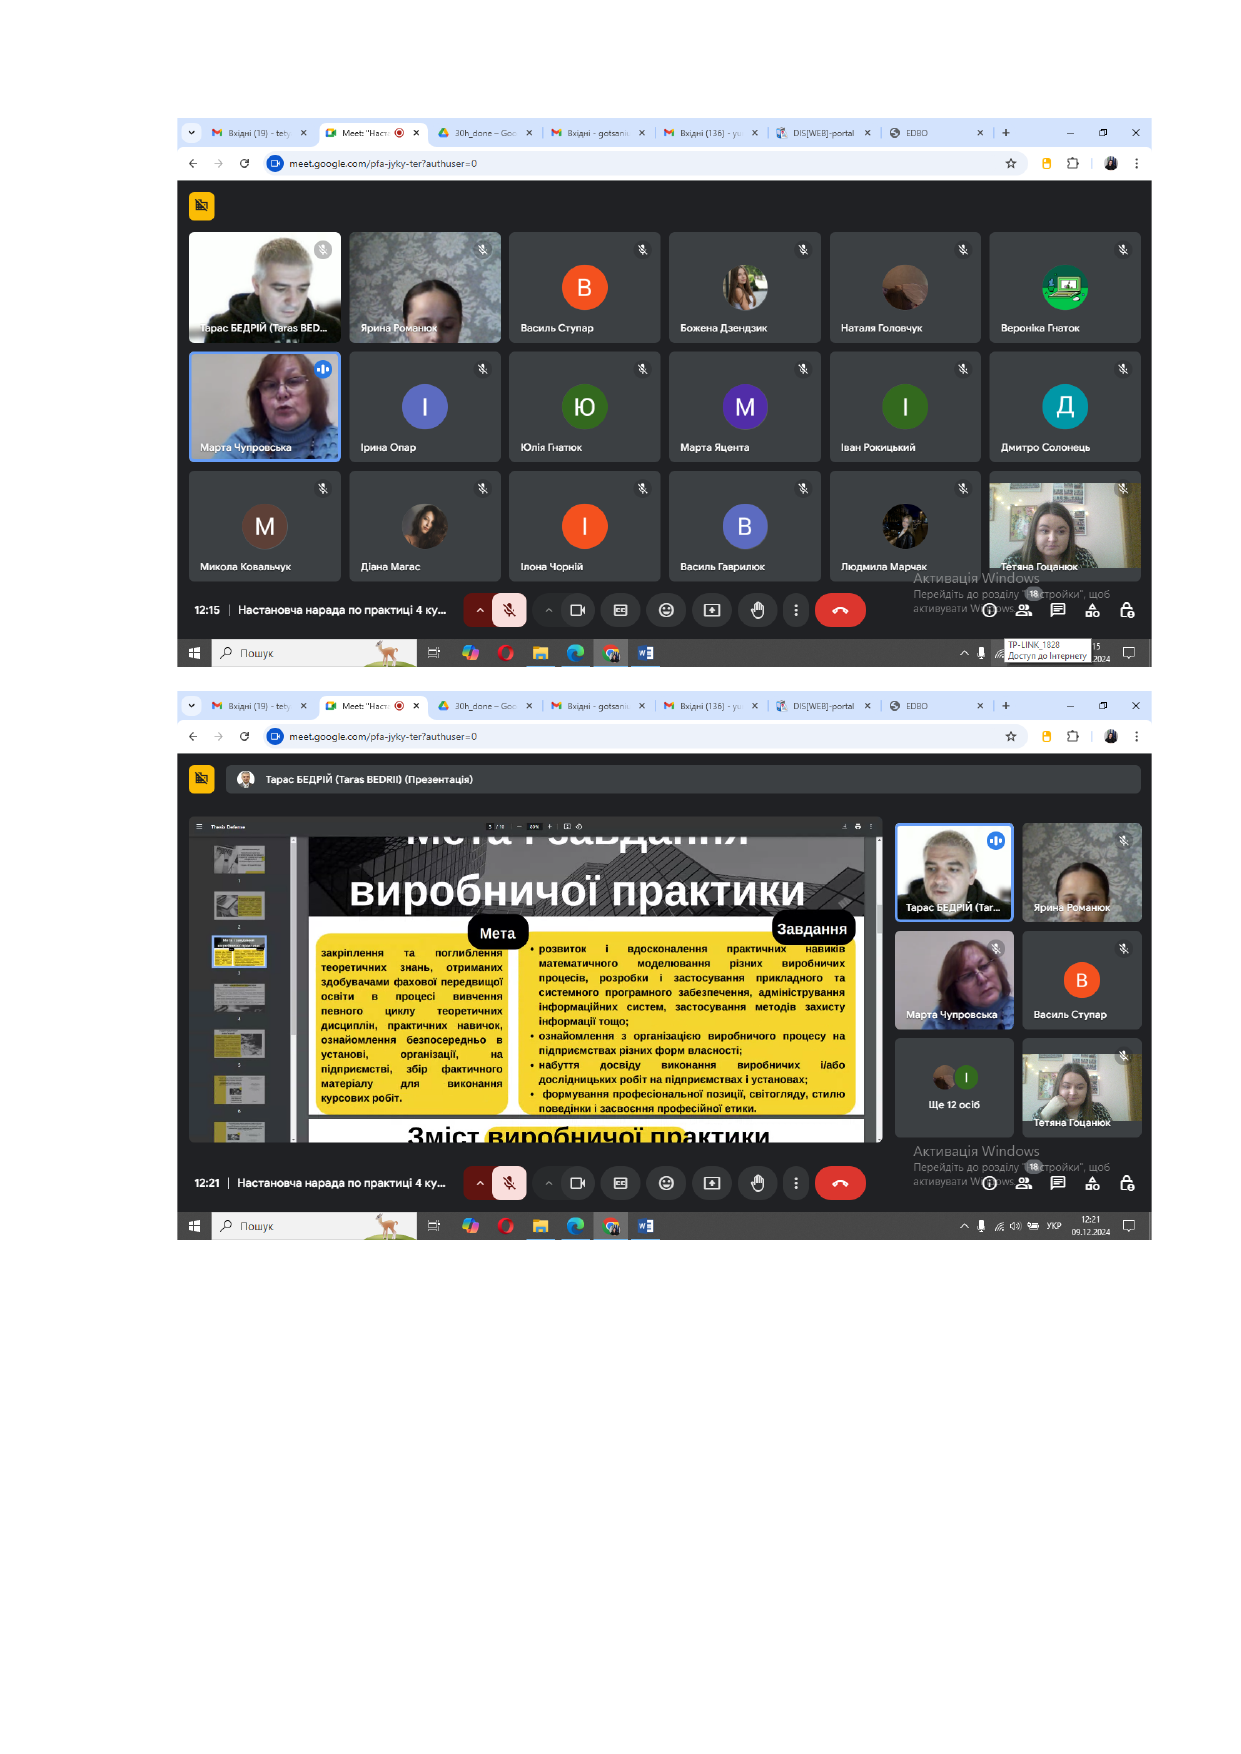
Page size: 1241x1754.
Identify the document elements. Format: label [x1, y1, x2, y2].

picture [177, 691, 1152, 1240]
picture [177, 118, 1152, 667]
